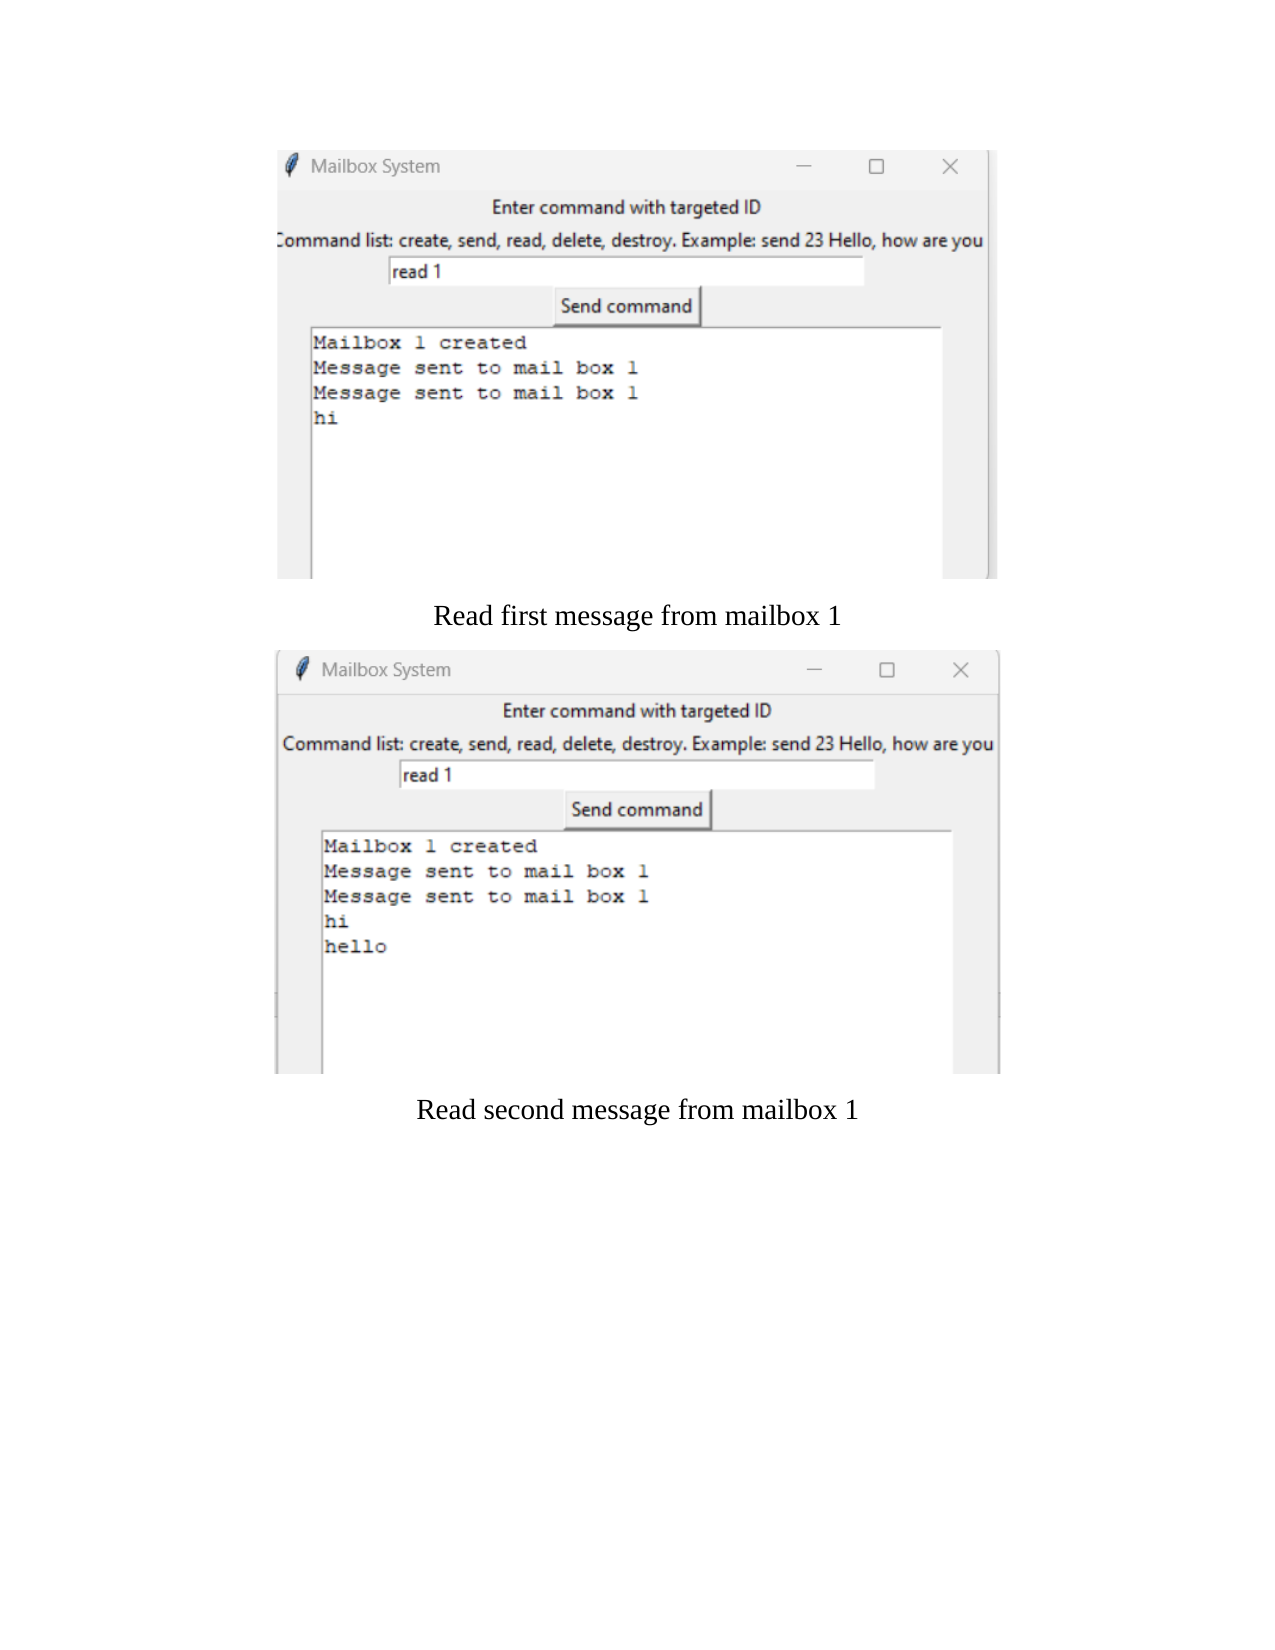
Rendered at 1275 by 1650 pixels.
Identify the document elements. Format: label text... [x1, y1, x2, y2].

picture [274, 650, 1001, 1074]
text Read first message from mailbox 1 [150, 598, 1125, 631]
text Read second message from mailbox 1 [150, 1092, 1125, 1126]
picture [277, 150, 998, 579]
